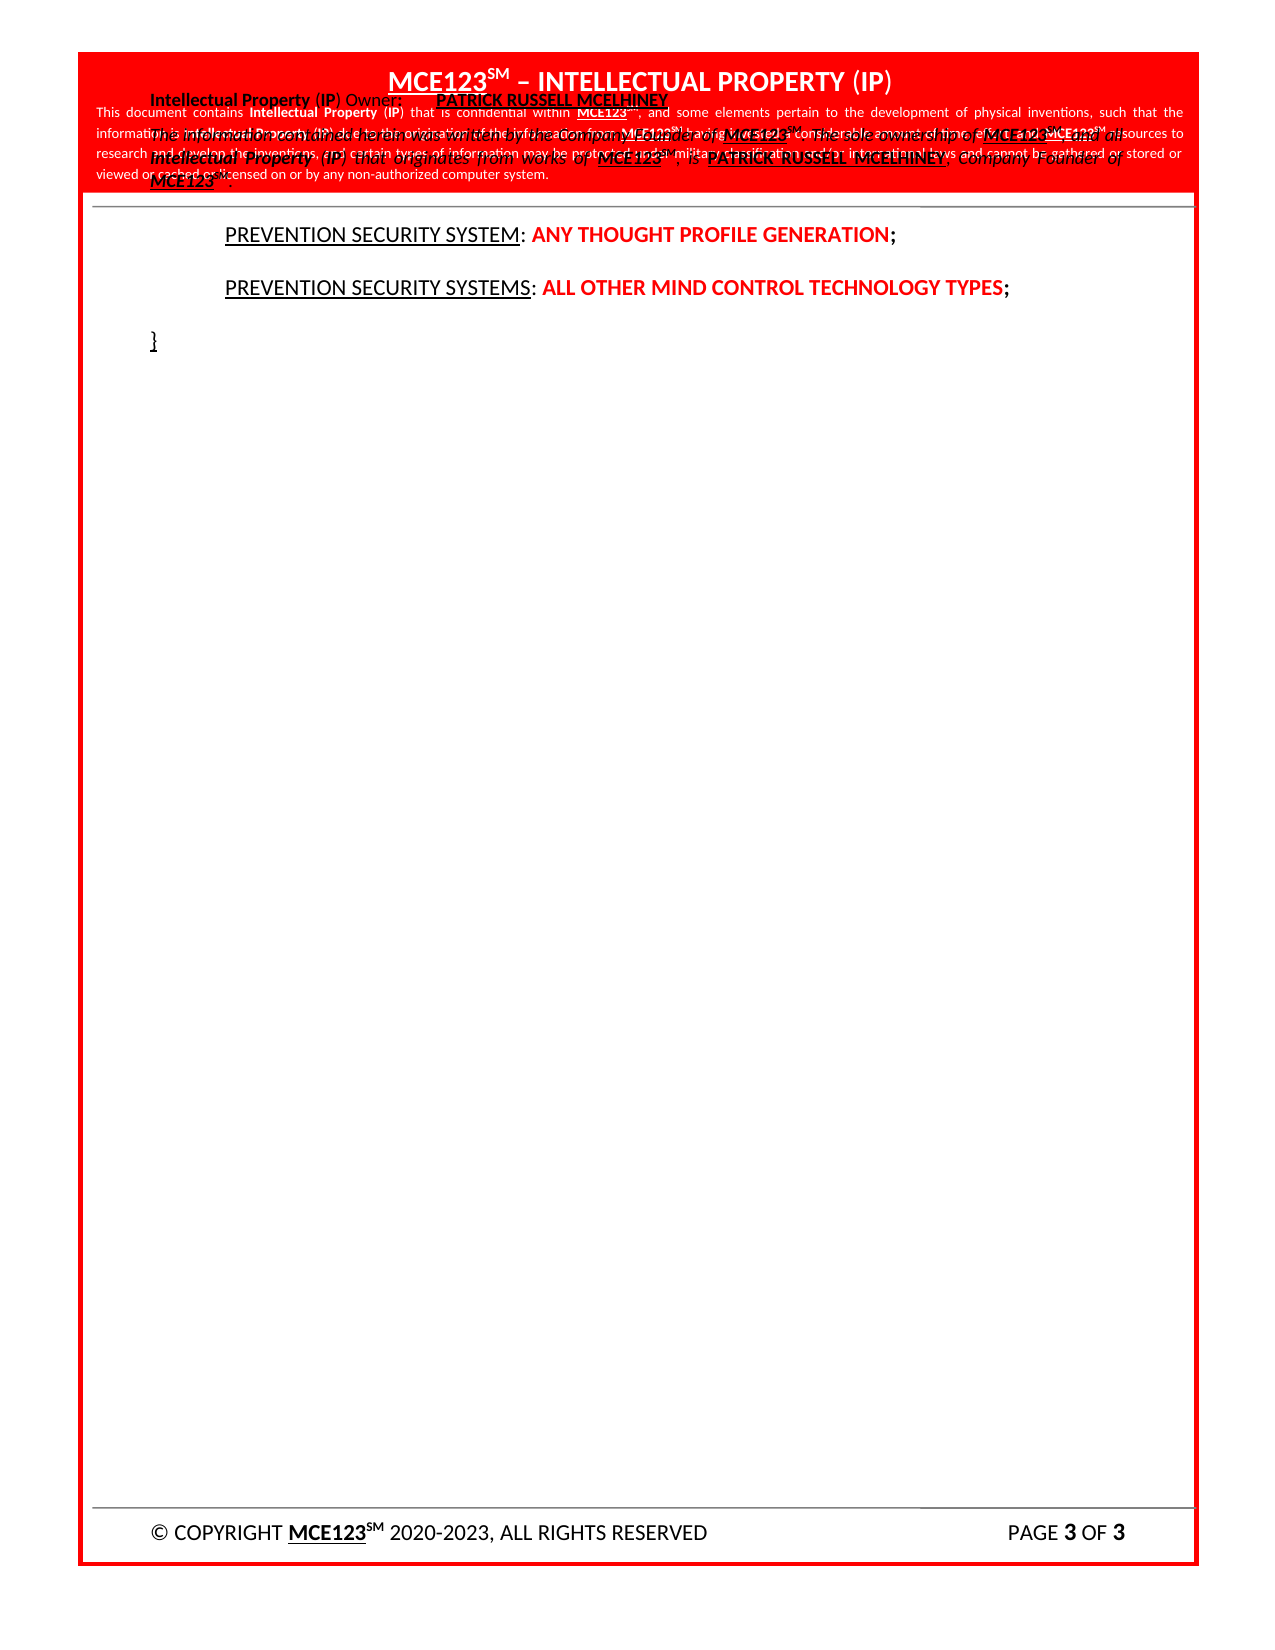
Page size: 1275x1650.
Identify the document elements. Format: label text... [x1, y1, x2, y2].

text } [150, 326, 1125, 354]
text PREVENTION SECURITY SYSTEM: ANY THOUGHT PROFILE GENERATION; [187, 220, 1125, 248]
text PREVENTION SECURITY SYSTEMS: ALL OTHER MIND CONTROL TECHNOLOGY TYPES; [187, 273, 1125, 301]
